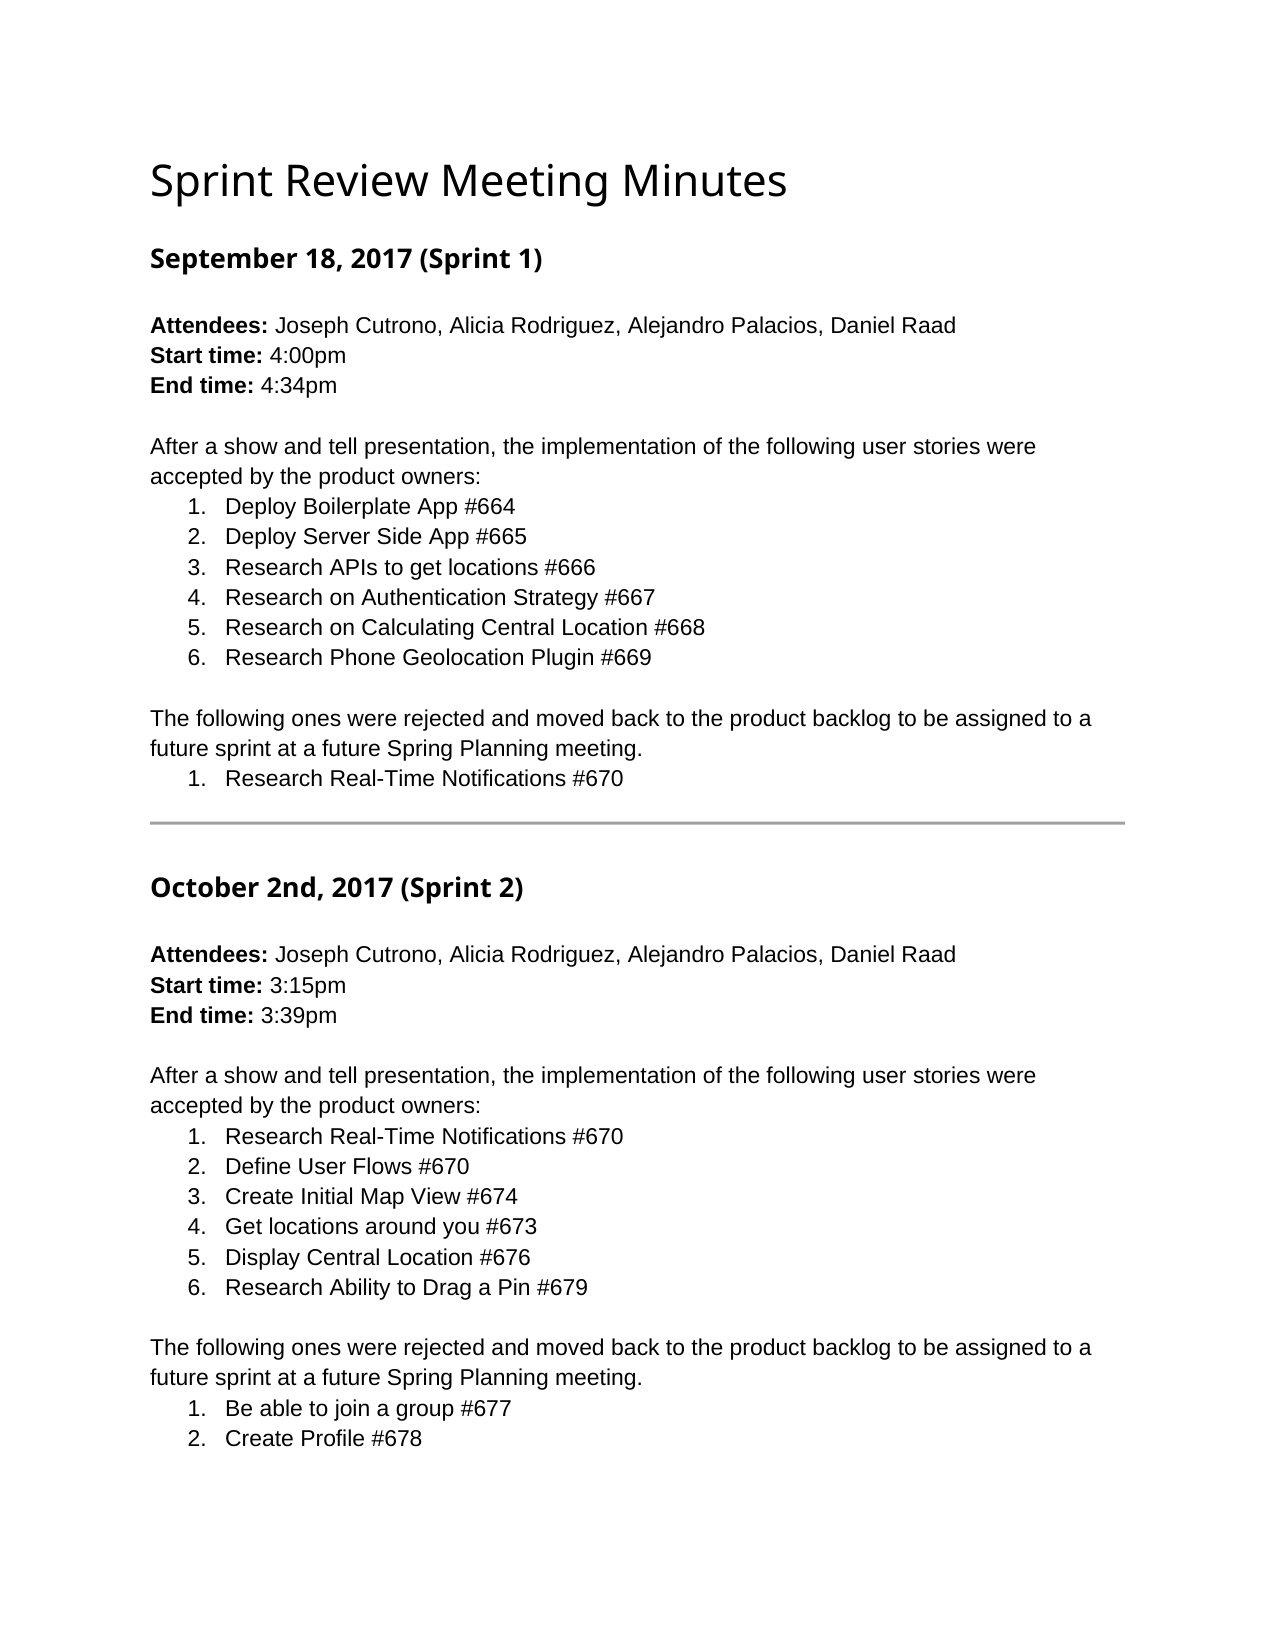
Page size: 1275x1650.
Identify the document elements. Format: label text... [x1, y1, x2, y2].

list Deploy Boilerplate App #664 [187, 493, 1125, 519]
list Research Real-Time Notifications #670 [187, 765, 1125, 791]
text The following ones were rejected and moved back to the product backlog to be assigned to a future sprint at a future Spring Planning meeting. [150, 704, 1125, 761]
list Research on Authentication Strategy #667 [187, 584, 1125, 610]
text End time: 3:39pm [150, 1002, 1125, 1028]
text After a show and tell presentation, the implementation of the following user stories were accepted by the product owners: [150, 433, 1125, 489]
list Be able to join a group #677 [187, 1394, 1125, 1421]
list Display Central Location #676 [187, 1243, 1125, 1270]
list Research Ability to Drag a Pin #679 [187, 1274, 1125, 1300]
list Research Phone Geolocation Plugin #669 [187, 644, 1125, 671]
text After a show and tell presentation, the implementation of the following user stories were accepted by the product owners: [150, 1062, 1125, 1119]
list Research APIs to get locations #666 [187, 553, 1125, 580]
list Research on Calculating Central Location #668 [187, 614, 1125, 640]
list Get locations around you #673 [187, 1213, 1125, 1239]
text End time: 4:34pm [150, 372, 1125, 399]
subtitle October 2nd, 2017 (Sprint 2) [150, 869, 1125, 906]
list Deploy Server Side App #665 [187, 523, 1125, 550]
list Create Profile #678 [187, 1425, 1125, 1451]
list Create Initial Map View #674 [187, 1183, 1125, 1209]
list Research Real-Time Notifications #670 [187, 1123, 1125, 1149]
text Start time: 4:00pm [150, 342, 1125, 368]
text The following ones were rejected and moved back to the product backlog to be assigned to a future sprint at a future Spring Planning meeting. [150, 1334, 1125, 1391]
text Attendees: Joseph Cutrono, Alicia Rodriguez, Alejandro Palacios, Daniel Raad [150, 941, 1125, 968]
text Attendees: Joseph Cutrono, Alicia Rodriguez, Alejandro Palacios, Daniel Raad [150, 312, 1125, 338]
text Start time: 3:15pm [150, 972, 1125, 998]
subtitle September 18, 2017 (Sprint 1) [150, 239, 1125, 276]
list Define User Flows #670 [187, 1153, 1125, 1179]
title Sprint Review Meeting Minutes [150, 150, 1125, 209]
